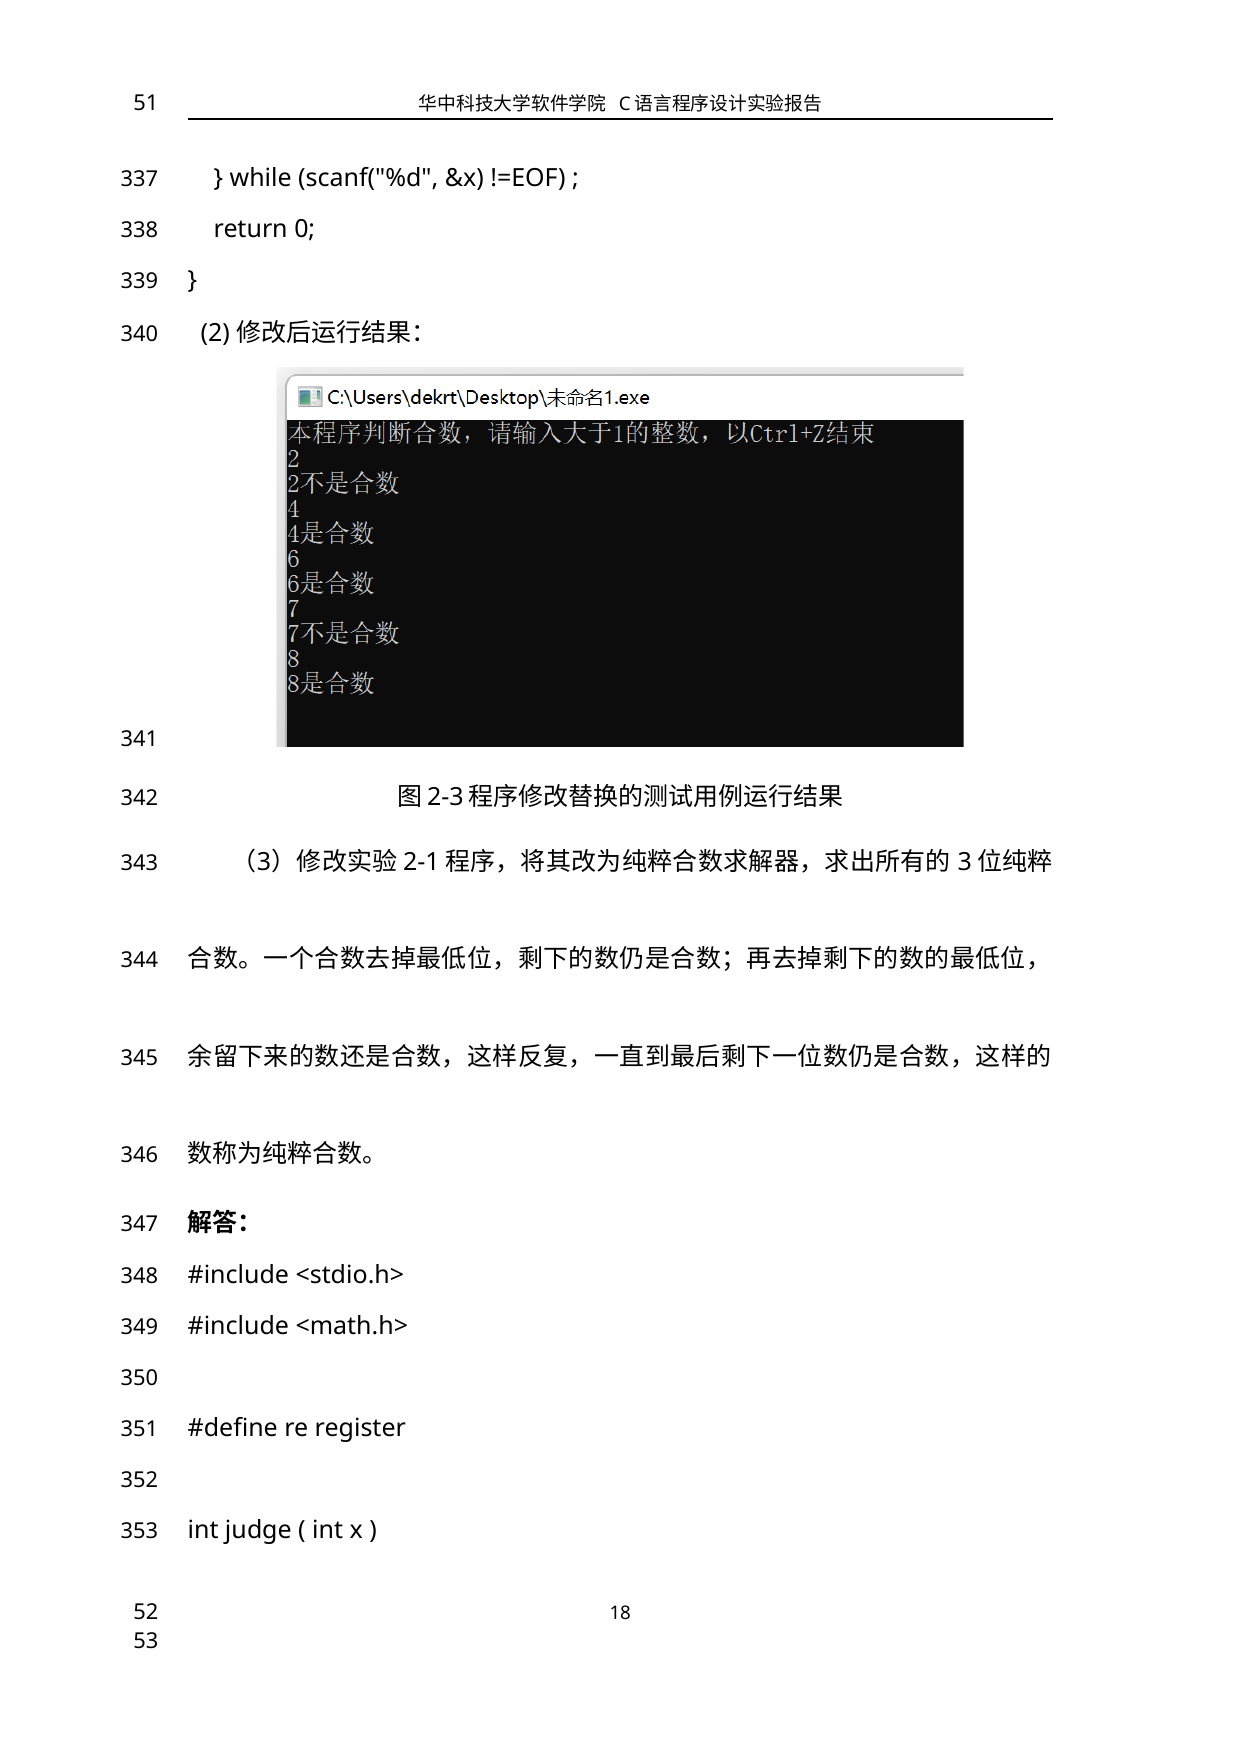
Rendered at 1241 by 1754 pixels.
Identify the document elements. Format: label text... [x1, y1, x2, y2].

text 解答： [187, 1202, 1053, 1238]
text #include <stdio.h> [187, 1257, 1053, 1291]
text 图2-3程序修改替换的测试用例运行结果 [187, 762, 1053, 827]
text } [187, 262, 1053, 296]
text (2) 修改后运行结果： [187, 313, 1053, 349]
text #include <math.h> [187, 1308, 1053, 1342]
text int judge ( int x ) [187, 1512, 1053, 1546]
text } while (scanf("%d", &x) !=EOF) ; [187, 160, 1053, 194]
picture [276, 367, 964, 747]
text return 0; [187, 211, 1053, 245]
text #define re register [187, 1410, 1053, 1444]
text （3）修改实验2-1程序，将其改为纯粹合数求解器，求出所有的3位纯粹合数。一个合数去掉最低位，剩下的数仍是合数；再去掉剩下的数的最低位，余留下来的数还是合数，这样反复，一直到最后剩下一位数仍是合数，这样的数称为纯粹合数。 [187, 827, 1053, 1184]
